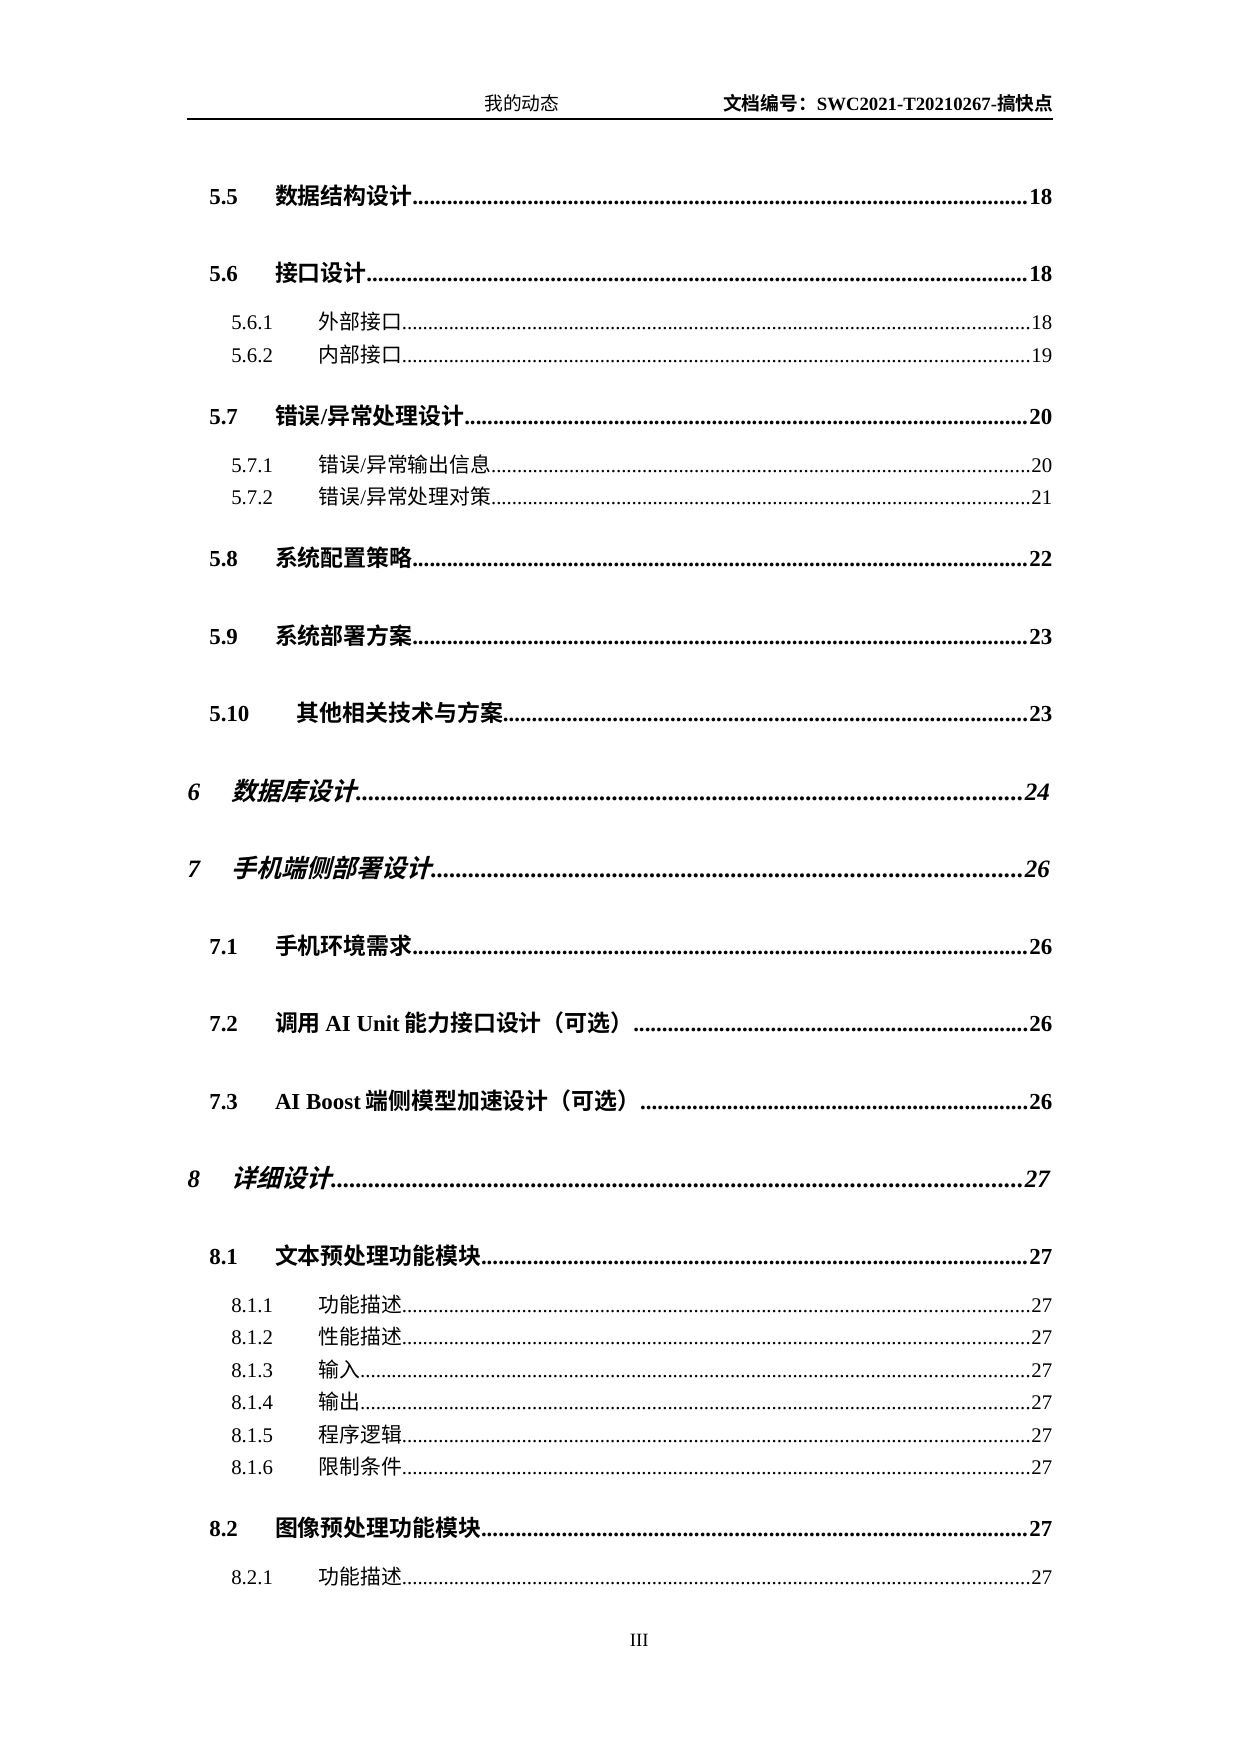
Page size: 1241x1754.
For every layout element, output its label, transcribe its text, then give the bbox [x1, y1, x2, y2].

text 8.1.3 输入 27 [231, 1352, 1053, 1384]
text 8 详细设计 27 [187, 1144, 1053, 1209]
text 5.6 接口设计 18 [209, 239, 1053, 304]
text 5.7.2 错误/异常处理对策 21 [231, 479, 1053, 512]
text 7.2 调用AI Unit能力接口设计（可选） 26 [209, 989, 1053, 1054]
text 7.3 AI Boost端侧模型加速设计（可选） 26 [209, 1067, 1053, 1132]
text 7.1 手机环境需求 26 [209, 912, 1053, 977]
text 5.6.2 内部接口 19 [231, 337, 1053, 369]
text 5.7.1 错误/异常输出信息 20 [231, 447, 1053, 479]
text 5.8 系统配置策略 22 [209, 524, 1053, 589]
text 8.1.1 功能描述 27 [231, 1287, 1053, 1319]
text 5.10 其他相关技术与方案 23 [209, 679, 1053, 744]
text 5.6.1 外部接口 18 [231, 304, 1053, 337]
text 5.5 数据结构设计 18 [209, 162, 1053, 227]
text 6 数据库设计 24 [187, 757, 1053, 822]
text 8.2.1 功能描述 27 [231, 1559, 1053, 1592]
text 8.1.4 输出 27 [231, 1384, 1053, 1417]
text 7 手机端侧部署设计 26 [187, 834, 1053, 899]
text 8.1.6 限制条件 27 [231, 1449, 1053, 1482]
text 5.7 错误/异常处理设计 20 [209, 382, 1053, 447]
text 8.1.5 程序逻辑 27 [231, 1417, 1053, 1449]
text 8.1.2 性能描述 27 [231, 1319, 1053, 1352]
text 8.1 文本预处理功能模块 27 [209, 1222, 1053, 1287]
text 8.2 图像预处理功能模块 27 [209, 1494, 1053, 1559]
text 5.9 系统部署方案 23 [209, 602, 1053, 667]
